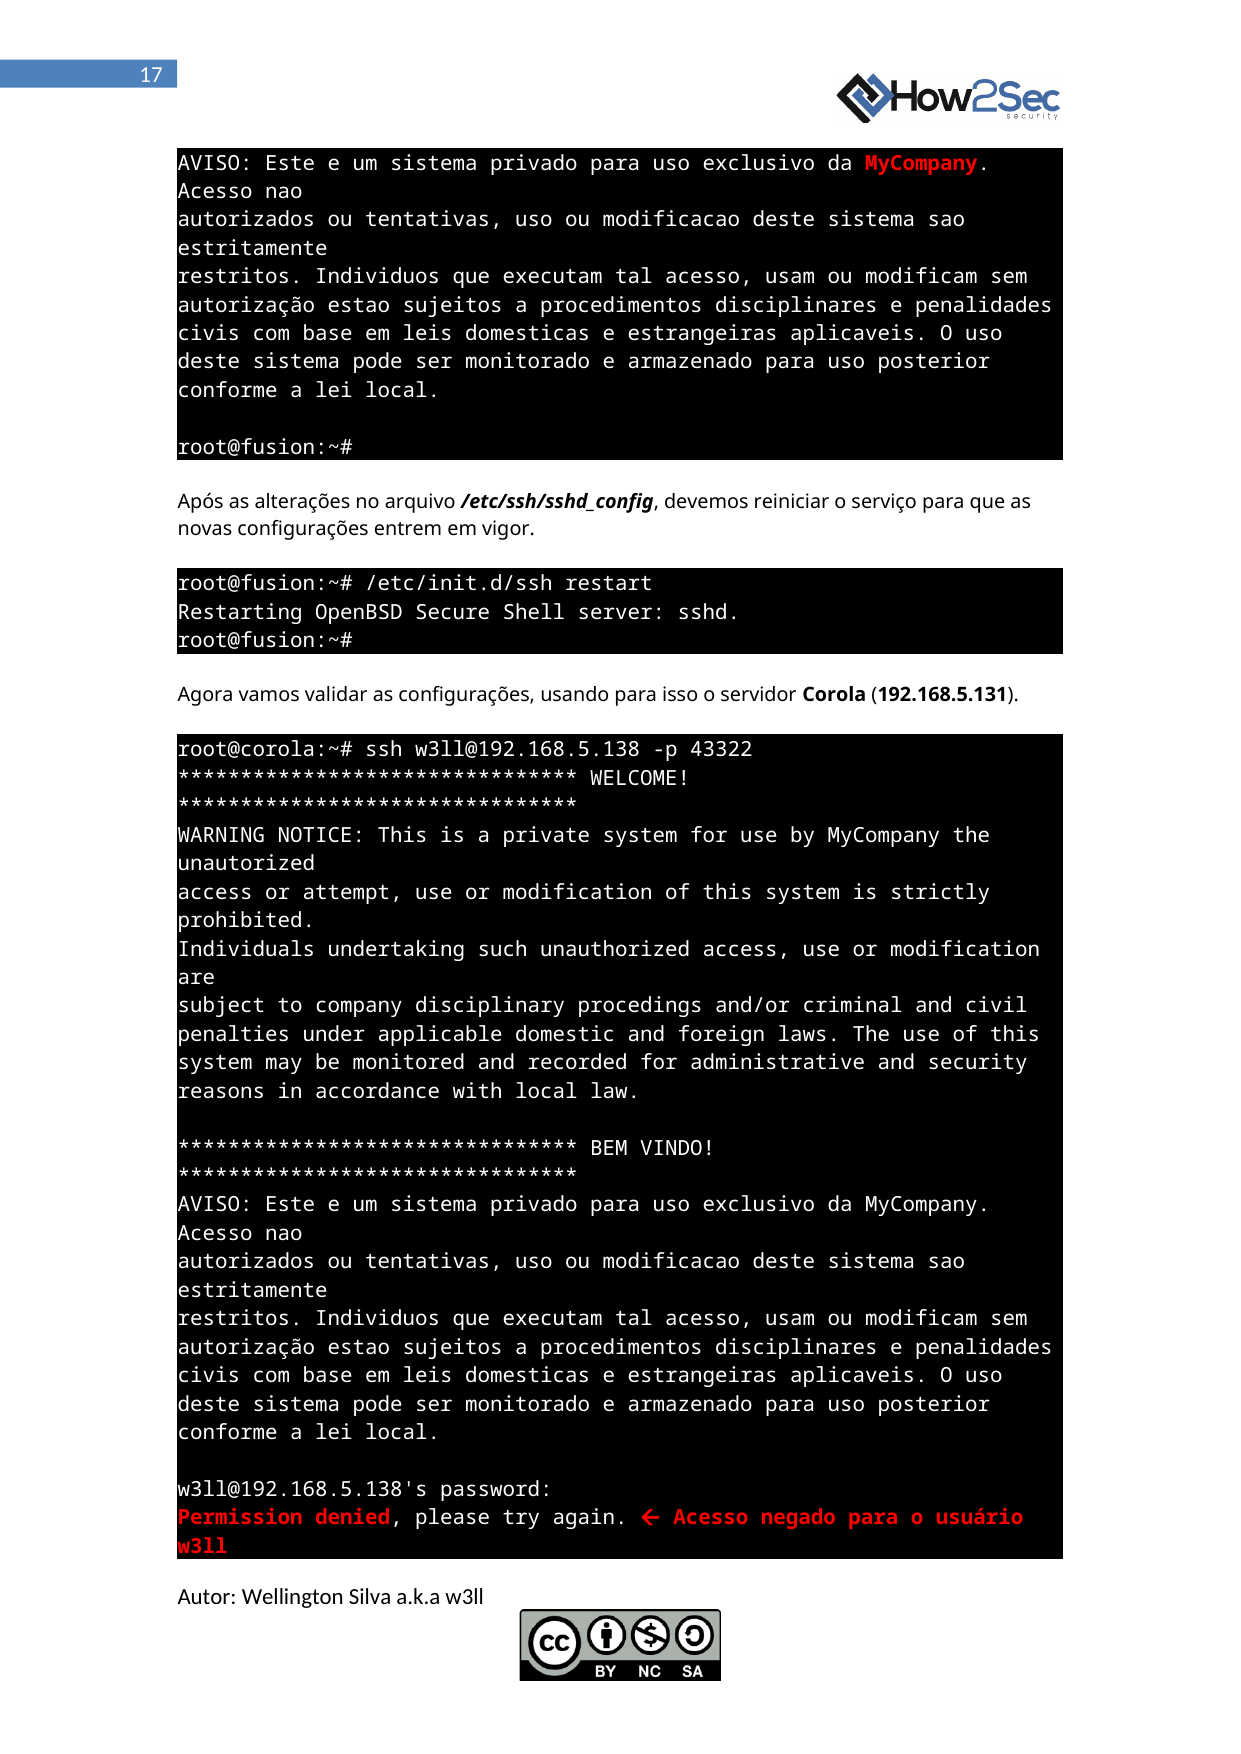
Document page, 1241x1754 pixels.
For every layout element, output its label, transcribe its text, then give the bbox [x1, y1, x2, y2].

text Restarting OpenBSD Secure Shell server: sshd. [177, 597, 1063, 625]
text AVISO: Este e um sistema privado para uso exclusivo da MyCompany. Acesso nao [177, 148, 1063, 204]
text root@fusion:~# /etc/init.d/ssh restart [177, 568, 1063, 597]
text autorizados ou tentativas, uso ou modificacao deste sistema sao estritamente [177, 1246, 1063, 1303]
text Após as alterações no arquivo /etc/ssh/sshd_config, devemos reiniciar o serviço para que as novas configurações entrem em vigor. [177, 487, 1063, 541]
text restritos. Individuos que executam tal acesso, usam ou modificam sem autorização estao sujeitos a procedimentos disciplinares e penalidades civis com base em leis domesticas e estrangeiras aplicaveis. O uso deste sistema pode ser monitorado e armazenado para uso posterior conforme a lei local. [177, 1303, 1063, 1446]
picture [836, 73, 1064, 123]
text root@corola:~# ssh w3ll@192.168.5.138 -p 43322 [177, 734, 1063, 763]
text ******************************** WELCOME! ******************************** [177, 763, 1063, 820]
text w3ll@192.168.5.138's password: [177, 1474, 1063, 1502]
text access or attempt, use or modification of this system is strictly prohibited. [177, 877, 1063, 934]
text Individuals undertaking such unauthorized access, use or modification are [177, 934, 1063, 991]
text AVISO: Este e um sistema privado para uso exclusivo da MyCompany. Acesso nao [177, 1189, 1063, 1246]
text WARNING NOTICE: This is a private system for use by MyCompany the unautorized [177, 820, 1063, 877]
text root@fusion:~# [177, 625, 1063, 654]
text Agora vamos validar as configurações, usando para isso o servidor Corola (192.168.5.131). [177, 681, 1063, 708]
text ******************************** BEM VINDO! ******************************** [177, 1133, 1063, 1189]
text Permission denied, please try again. Acesso negado para o usuário w3ll [177, 1502, 1063, 1559]
text root@fusion:~# [177, 432, 1063, 460]
picture [519, 1609, 721, 1681]
text autorizados ou tentativas, uso ou modificacao deste sistema sao estritamente [177, 204, 1063, 261]
text subject to company disciplinary procedings and/or criminal and civil penalties under applicable domestic and foreign laws. The use of this system may be monitored and recorded for administrative and security reasons in accordance with local law. [177, 991, 1063, 1104]
text restritos. Individuos que executam tal acesso, usam ou modificam sem autorização estao sujeitos a procedimentos disciplinares e penalidades civis com base em leis domesticas e estrangeiras aplicaveis. O uso deste sistema pode ser monitorado e armazenado para uso posterior conforme a lei local. [177, 261, 1063, 403]
